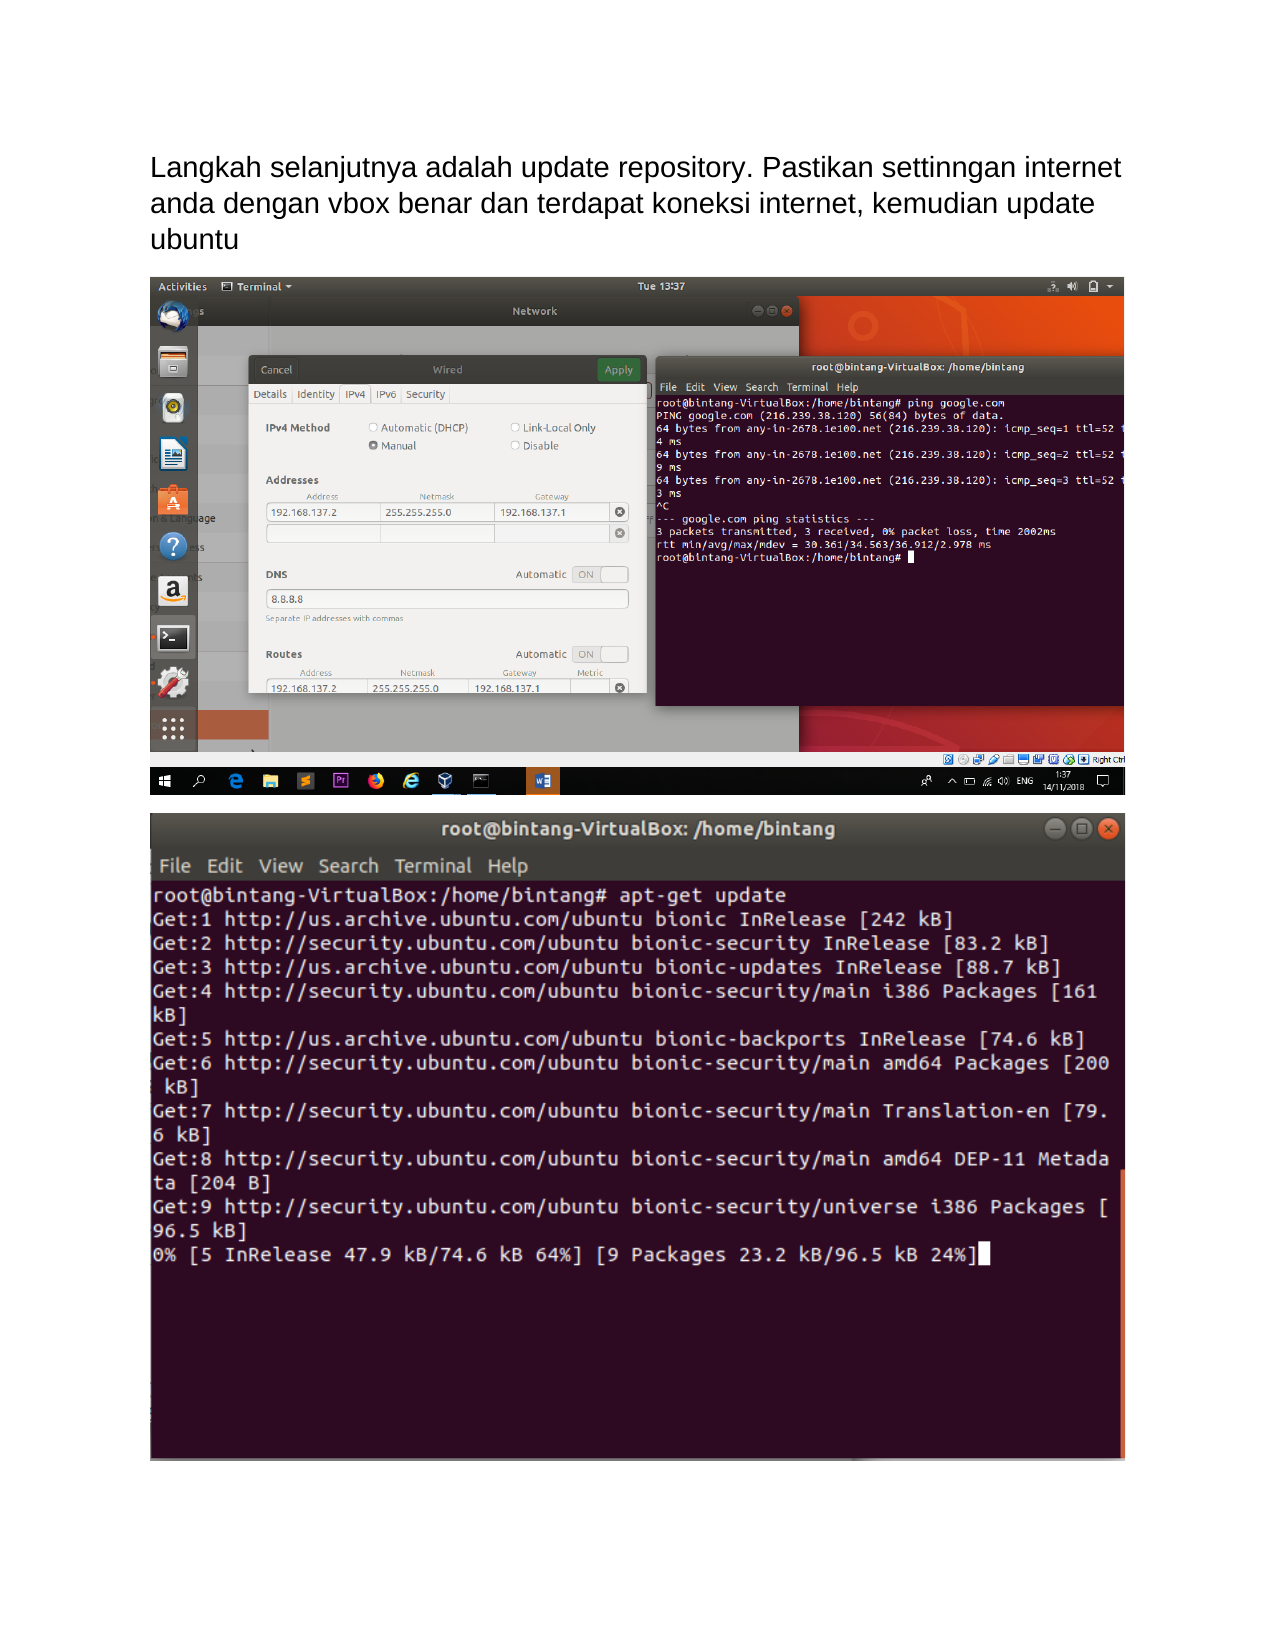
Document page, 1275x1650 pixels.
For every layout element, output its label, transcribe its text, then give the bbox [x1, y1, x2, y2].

picture [150, 275, 1125, 795]
picture [150, 813, 1125, 1461]
text Langkah selanjutnya adalah update repository. Pastikan settinngan internet anda dengan vbox benar dan terdapat koneksi internet, kemudian update ubuntu [150, 150, 1125, 256]
